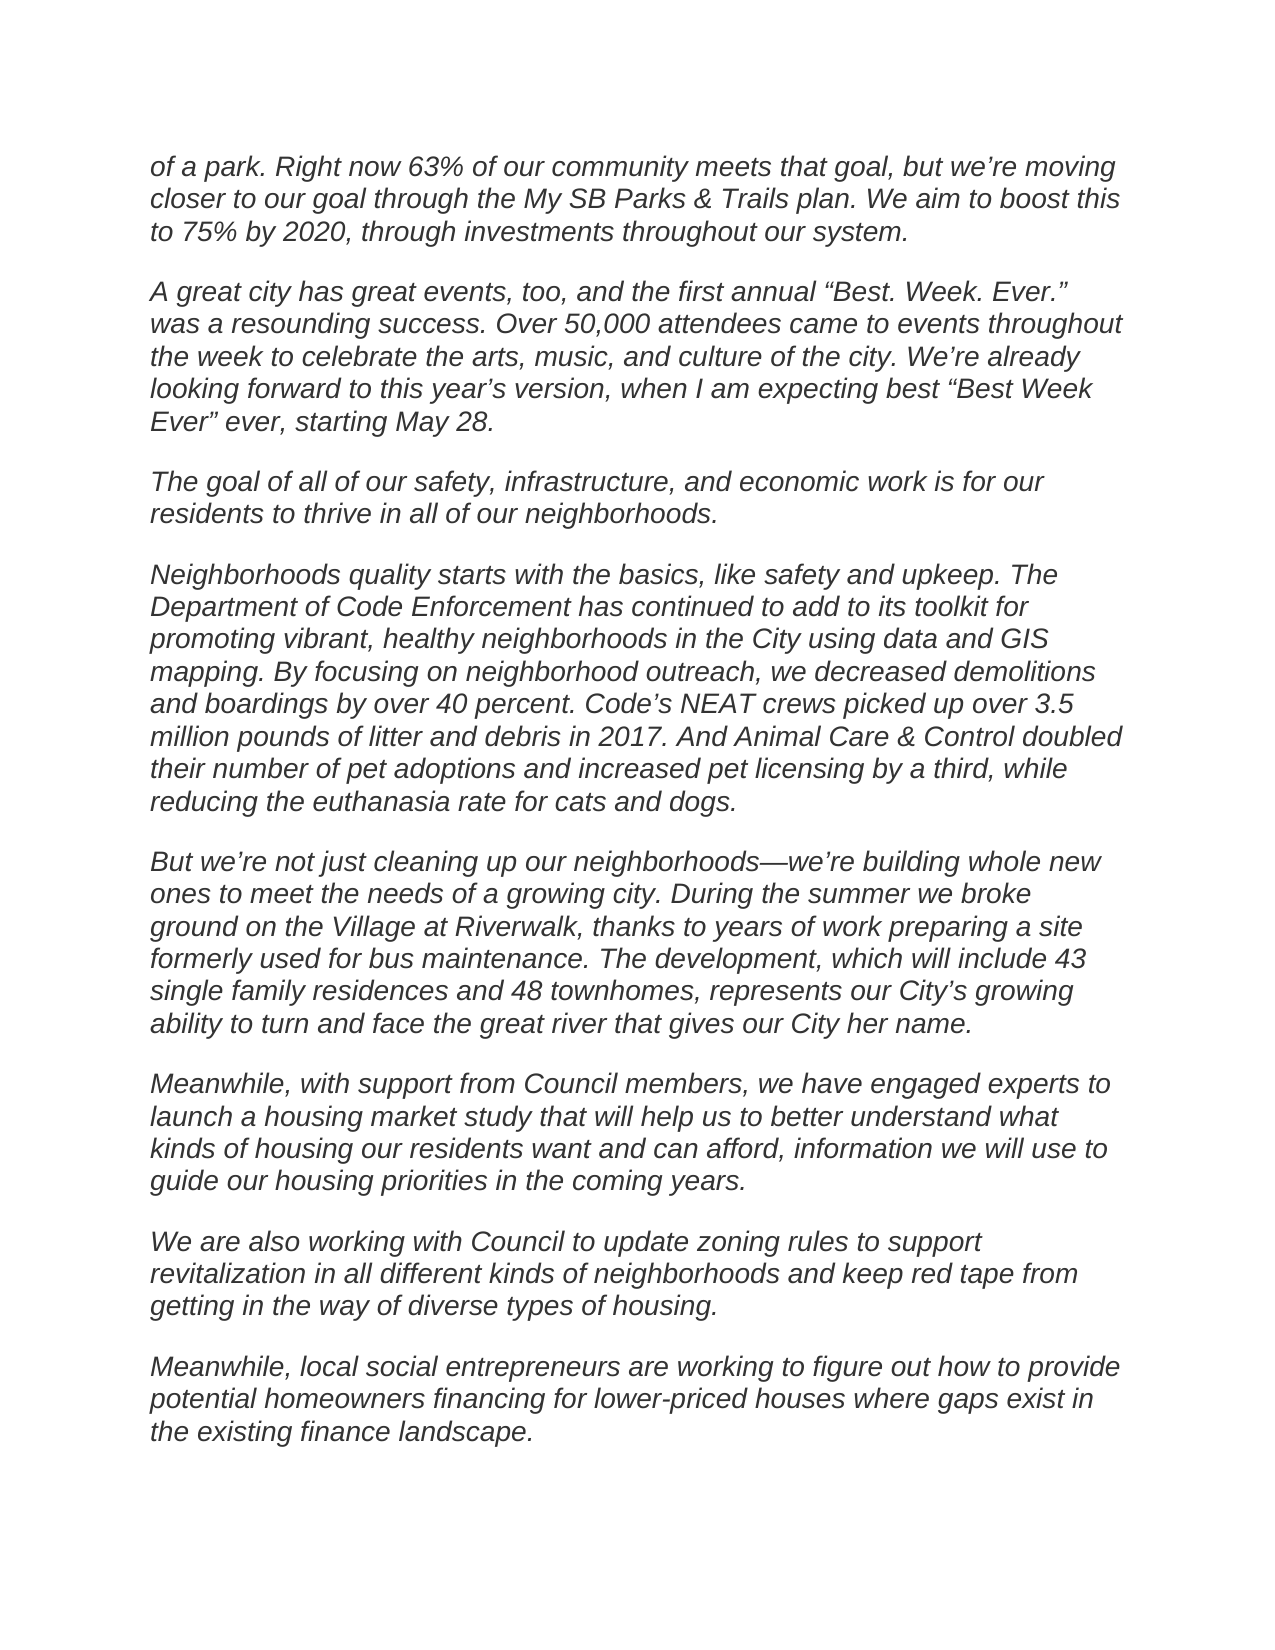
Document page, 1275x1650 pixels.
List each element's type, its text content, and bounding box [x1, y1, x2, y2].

text Neighborhoods quality starts with the basics, like safety and upkeep. The Department of Code Enforcement has continued to add to its toolkit for promoting vibrant, healthy neighborhoods in the City using data and GIS mapping. By focusing on neighborhood outreach, we decreased demolitions and boardings by over 40 percent. Code’s NEAT crews picked up over 3.5 million pounds of litter and debris in 2017. And Animal Care & Control doubled their number of pet adoptions and increased pet licensing by a third, while reducing the euthanasia rate for cats and dogs. [150, 558, 1125, 817]
text Meanwhile, with support from Council members, we have engaged experts to launch a housing market study that will help us to better understand what kinds of housing our residents want and can afford, information we will use to guide our housing priorities in the coming years. [150, 1067, 1125, 1197]
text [150, 150, 1125, 247]
text Meanwhile, local social entrepreneurs are working to figure out how to provide potential homeowners financing for lower-priced houses where gaps exist in the existing finance landscape. [150, 1350, 1125, 1447]
text We are also working with Council to update zoning rules to support revitalization in all different kinds of neighborhoods and keep red tape from getting in the way of diverse types of housing. [150, 1224, 1125, 1322]
text A great city has great events, too, and the first annual “Best. Week. Ever.” was a resounding success. Over 50,000 attendees came to events throughout the week to celebrate the arts, music, and culture of the city. We’re already looking forward to this year’s version, when I am expecting best “Best Week Ever” ever, starting May 28. [150, 275, 1125, 437]
text The goal of all of our safety, infrastructure, and economic work is for our residents to thrive in all of our neighborhoods. [150, 465, 1125, 530]
text But we’re not just cleaning up our neighborhoods—we’re building whole new ones to meet the needs of a growing city. During the summer we broke ground on the Village at Riverwalk, thanks to years of work preparing a site formerly used for bus maintenance. The development, which will include 43 single family residences and 48 townhomes, represents our City’s growing ability to turn and face the great river that gives our City her name. [150, 845, 1125, 1039]
